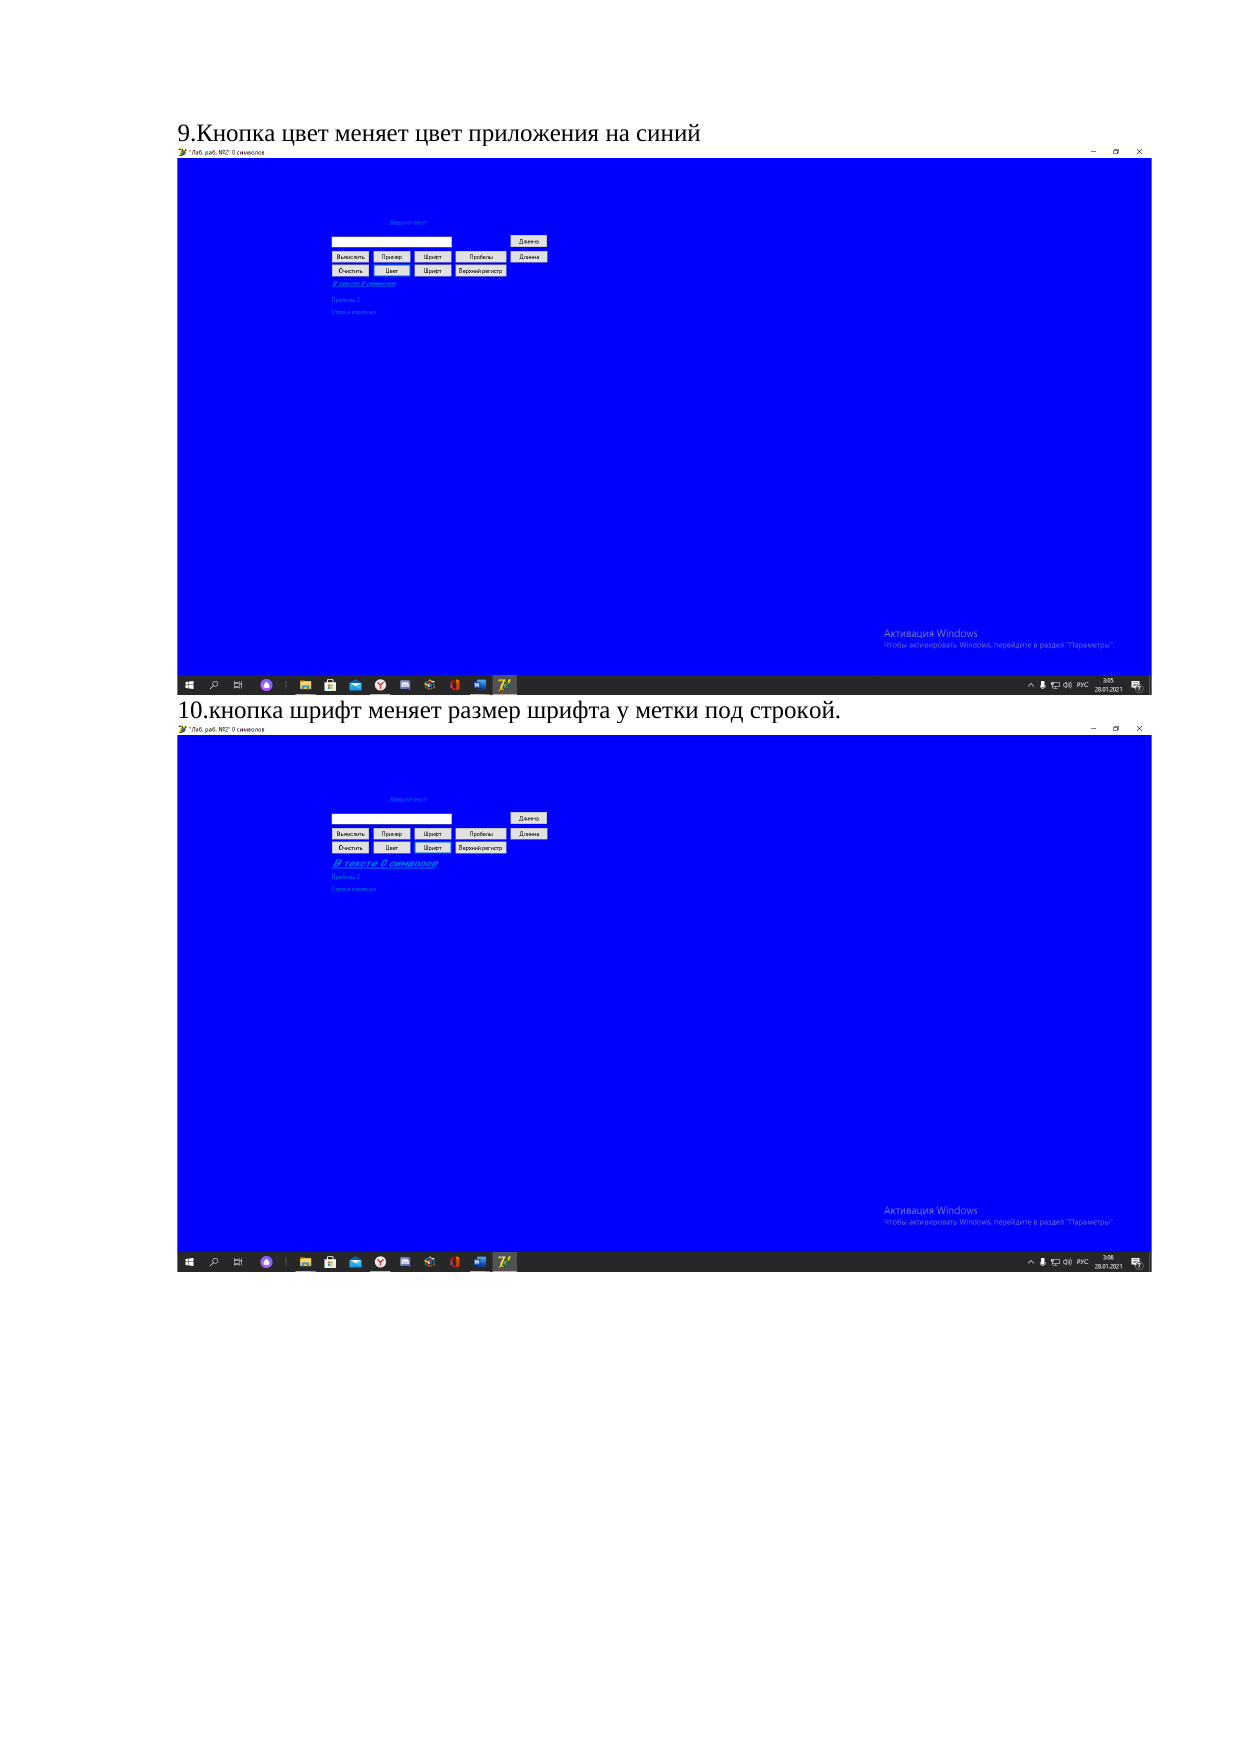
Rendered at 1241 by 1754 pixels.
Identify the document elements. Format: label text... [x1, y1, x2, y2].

text 9.Кнопка цвет меняет цвет приложения на синий [177, 118, 1152, 146]
picture [177, 723, 1152, 1272]
picture [177, 146, 1152, 695]
text 10.кнопка шрифт меняет размер шрифта у метки под строкой. [177, 695, 1152, 723]
